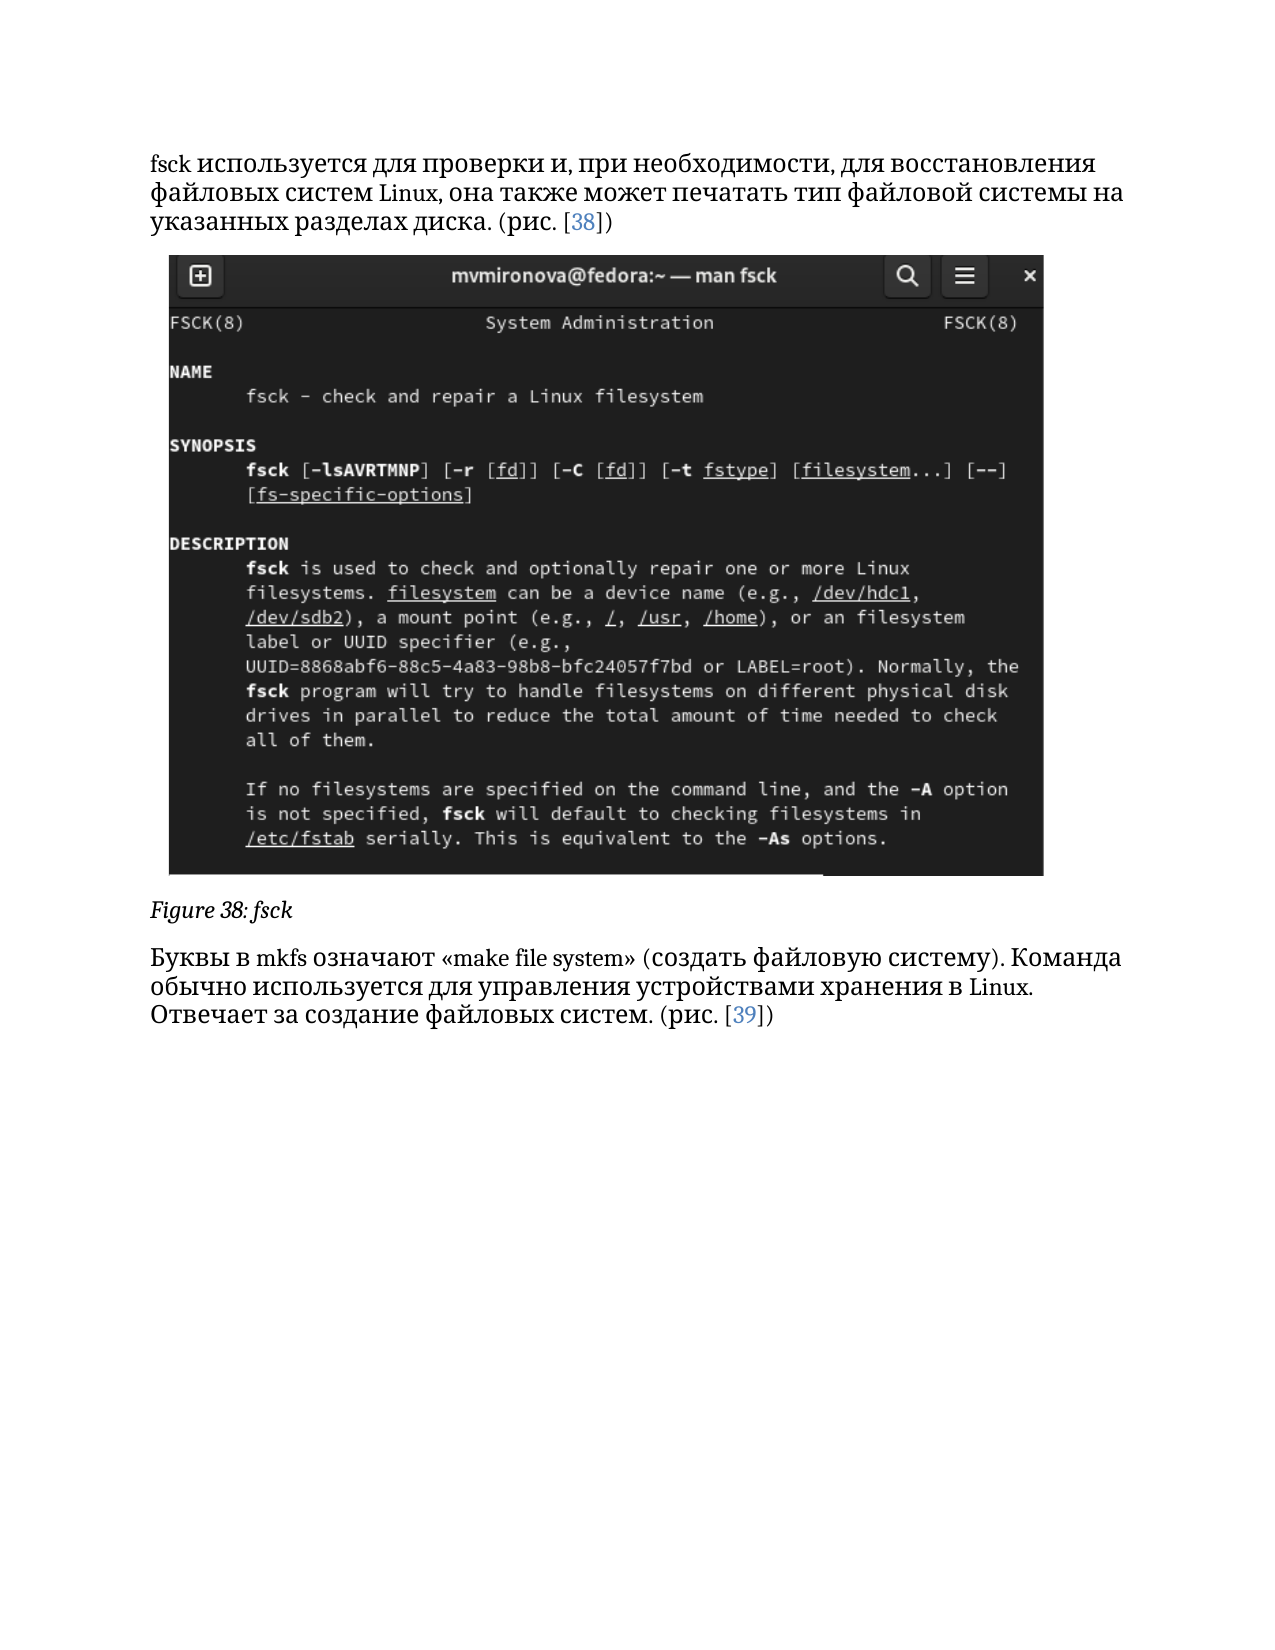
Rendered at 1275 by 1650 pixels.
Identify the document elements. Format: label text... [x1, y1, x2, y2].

text Буквы в mkfs означают «make file system» (создать файловую систему). Команда обычно используется для управления устройствами хранения в Linux. Отвечает за создание файловых систем. (рис. [39]) [150, 944, 1125, 1030]
picture [168, 255, 1044, 876]
text Figure 38: fsck [150, 896, 1125, 925]
text fsck используется для проверки и, при необходимости, для восстановления файловых систем Linux, она также может печатать тип файловой системы на указанных разделах диска. (рис. [38]) [150, 150, 1125, 236]
